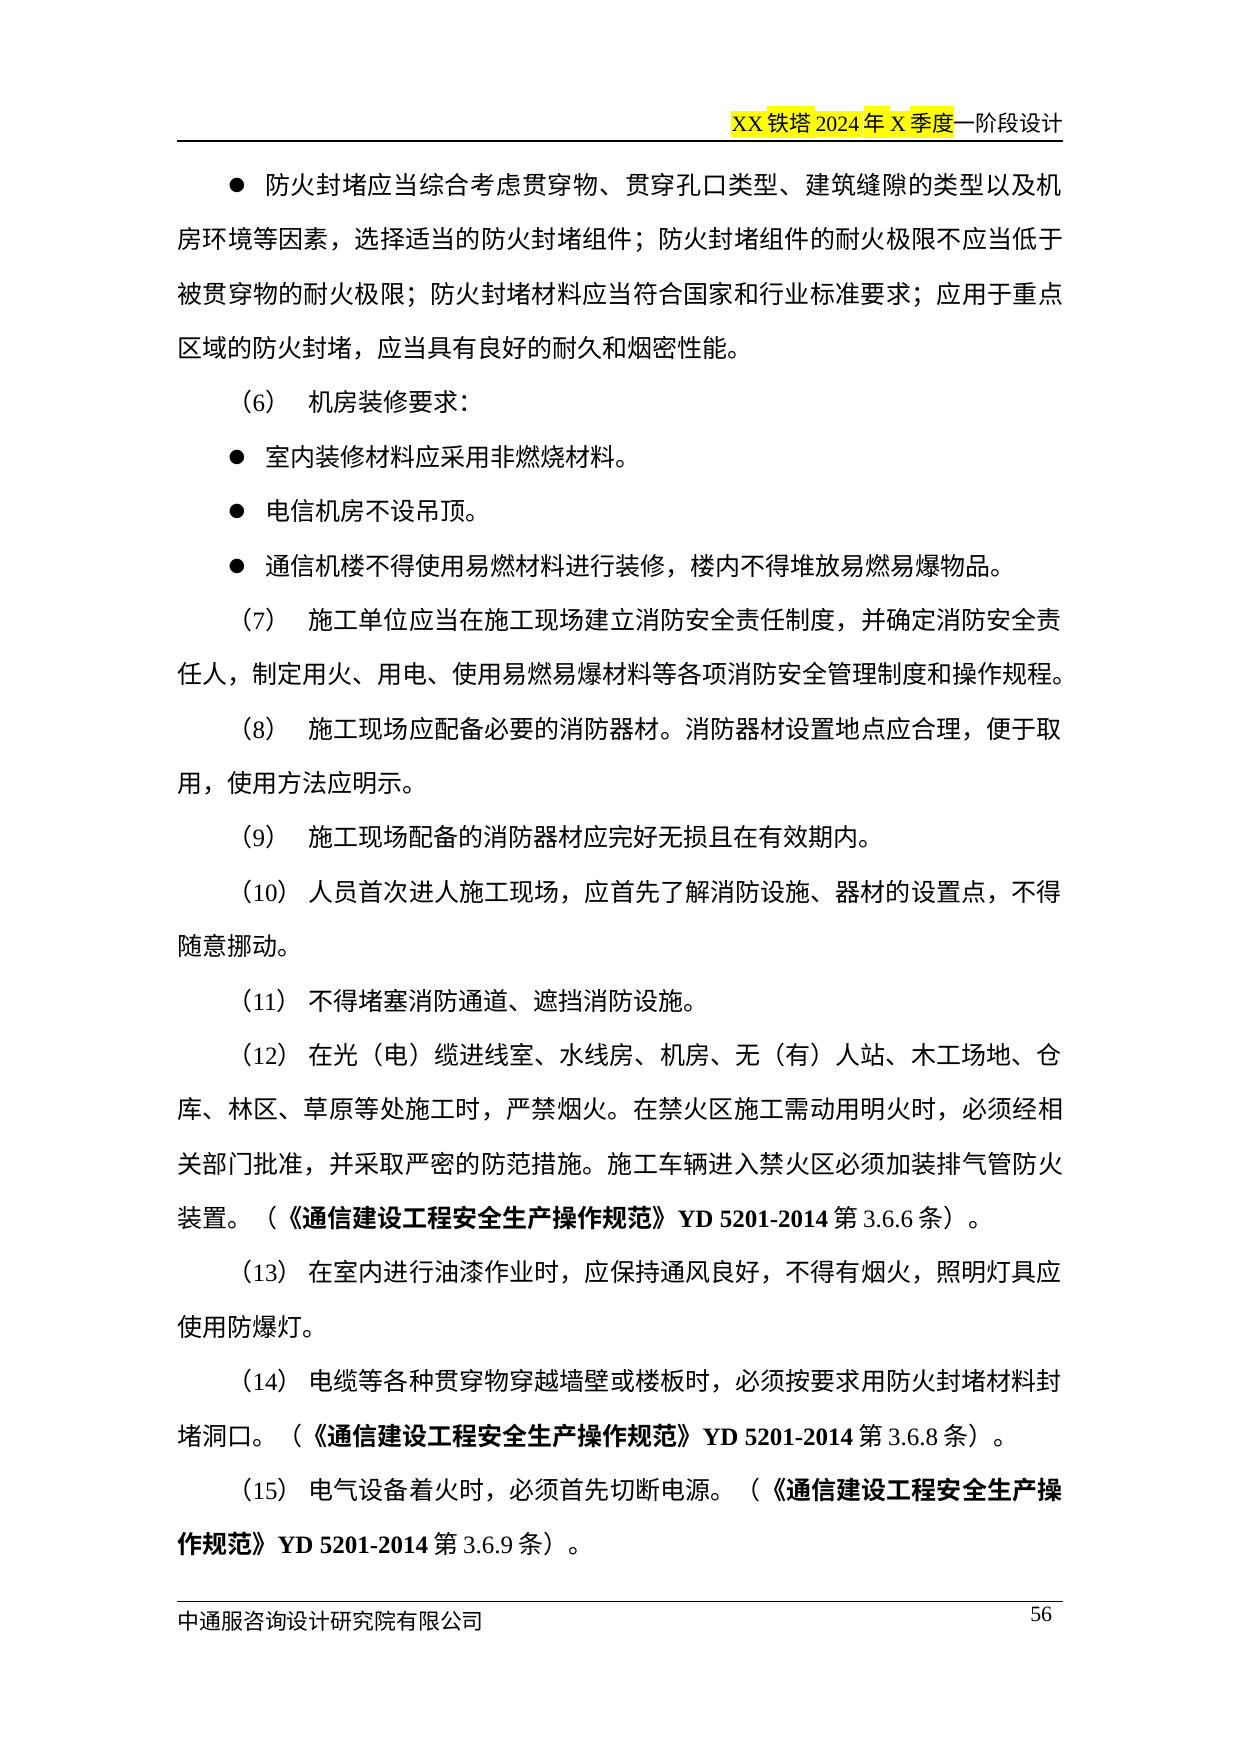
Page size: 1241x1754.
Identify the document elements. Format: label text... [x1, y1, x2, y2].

list 电信机房不设吊顶。 [177, 492, 1063, 528]
list 施工现场配备的消防器材应完好无损且在有效期内。 [177, 818, 1063, 854]
list 通信机楼不得使用易燃材料进行装修，楼内不得堆放易燃易爆物品。 [177, 546, 1063, 582]
list 室内装修材料应采用非燃烧材料。 [177, 437, 1063, 473]
list 在室内进行油漆作业时，应保持通风良好，不得有烟火，照明灯具应使用防爆灯。 [177, 1253, 1063, 1343]
list 电气设备着火时，必须首先切断电源。（《通信建设工程安全生产操作规范》YD 5201-2014第3.6.9条）。 [177, 1470, 1063, 1561]
list 施工单位应当在施工现场建立消防安全责任制度，并确定消防安全责任人，制定用火、用电、使用易燃易爆材料等各项消防安全管理制度和操作规程。 [177, 600, 1063, 691]
list 人员首次进人施工现场，应首先了解消防设施、器材的设置点，不得随意挪动。 [177, 872, 1063, 963]
list 不得堵塞消防通道、遮挡消防设施。 [177, 981, 1063, 1017]
list 在光（电）缆进线室、水线房、机房、无（有）人站、木工场地、仓库、林区、草原等处施工时，严禁烟火。在禁火区施工需动用明火时，必须经相关部门批准，并采取严密的防范措施。施工车辆进入禁火区必须加装排气管防火装置。（《通信建设工程安全生产操作规范》YD 5201-2014第3.6.6条）。 [177, 1035, 1063, 1235]
list 电缆等各种贯穿物穿越墙壁或楼板时，必须按要求用防火封堵材料封堵洞口。（《通信建设工程安全生产操作规范》YD 5201-2014第3.6.8条）。 [177, 1362, 1063, 1452]
list 施工现场应配备必要的消防器材。消防器材设置地点应合理，便于取用，使用方法应明示。 [177, 709, 1063, 800]
list 防火封堵应当综合考虑贯穿物、贯穿孔口类型、建筑缝隙的类型以及机房环境等因素，选择适当的防火封堵组件；防火封堵组件的耐火极限不应当低于被贯穿物的耐火极限；防火封堵材料应当符合国家和行业标准要求；应用于重点区域的防火封堵，应当具有良好的耐久和烟密性能。 [177, 165, 1063, 365]
list 机房装修要求： [177, 383, 1063, 419]
